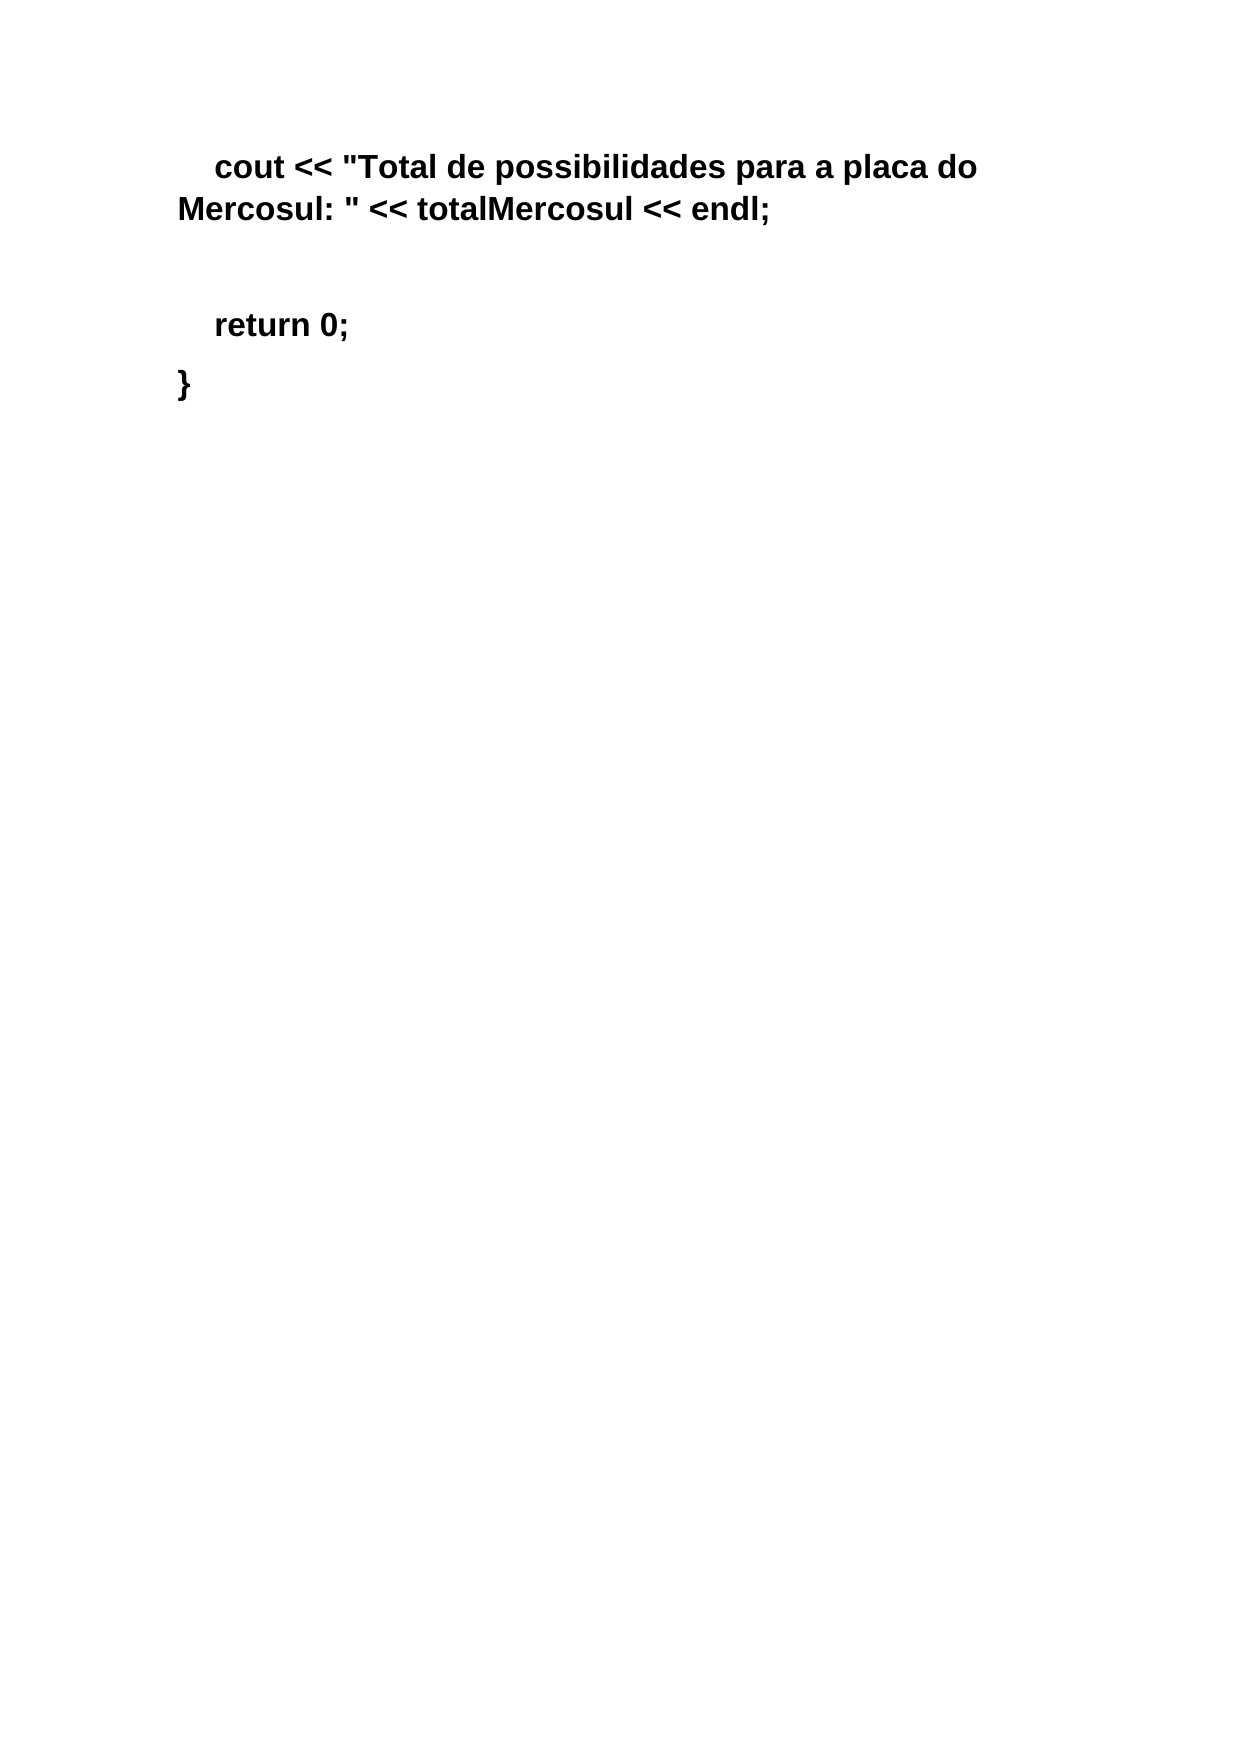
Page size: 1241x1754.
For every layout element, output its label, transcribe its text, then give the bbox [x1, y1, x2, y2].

text } [177, 363, 1063, 402]
text cout << "Total de possibilidades para a placa do Mercosul: " << totalMercosul << endl; [177, 148, 1063, 227]
text return 0; [177, 305, 1063, 344]
